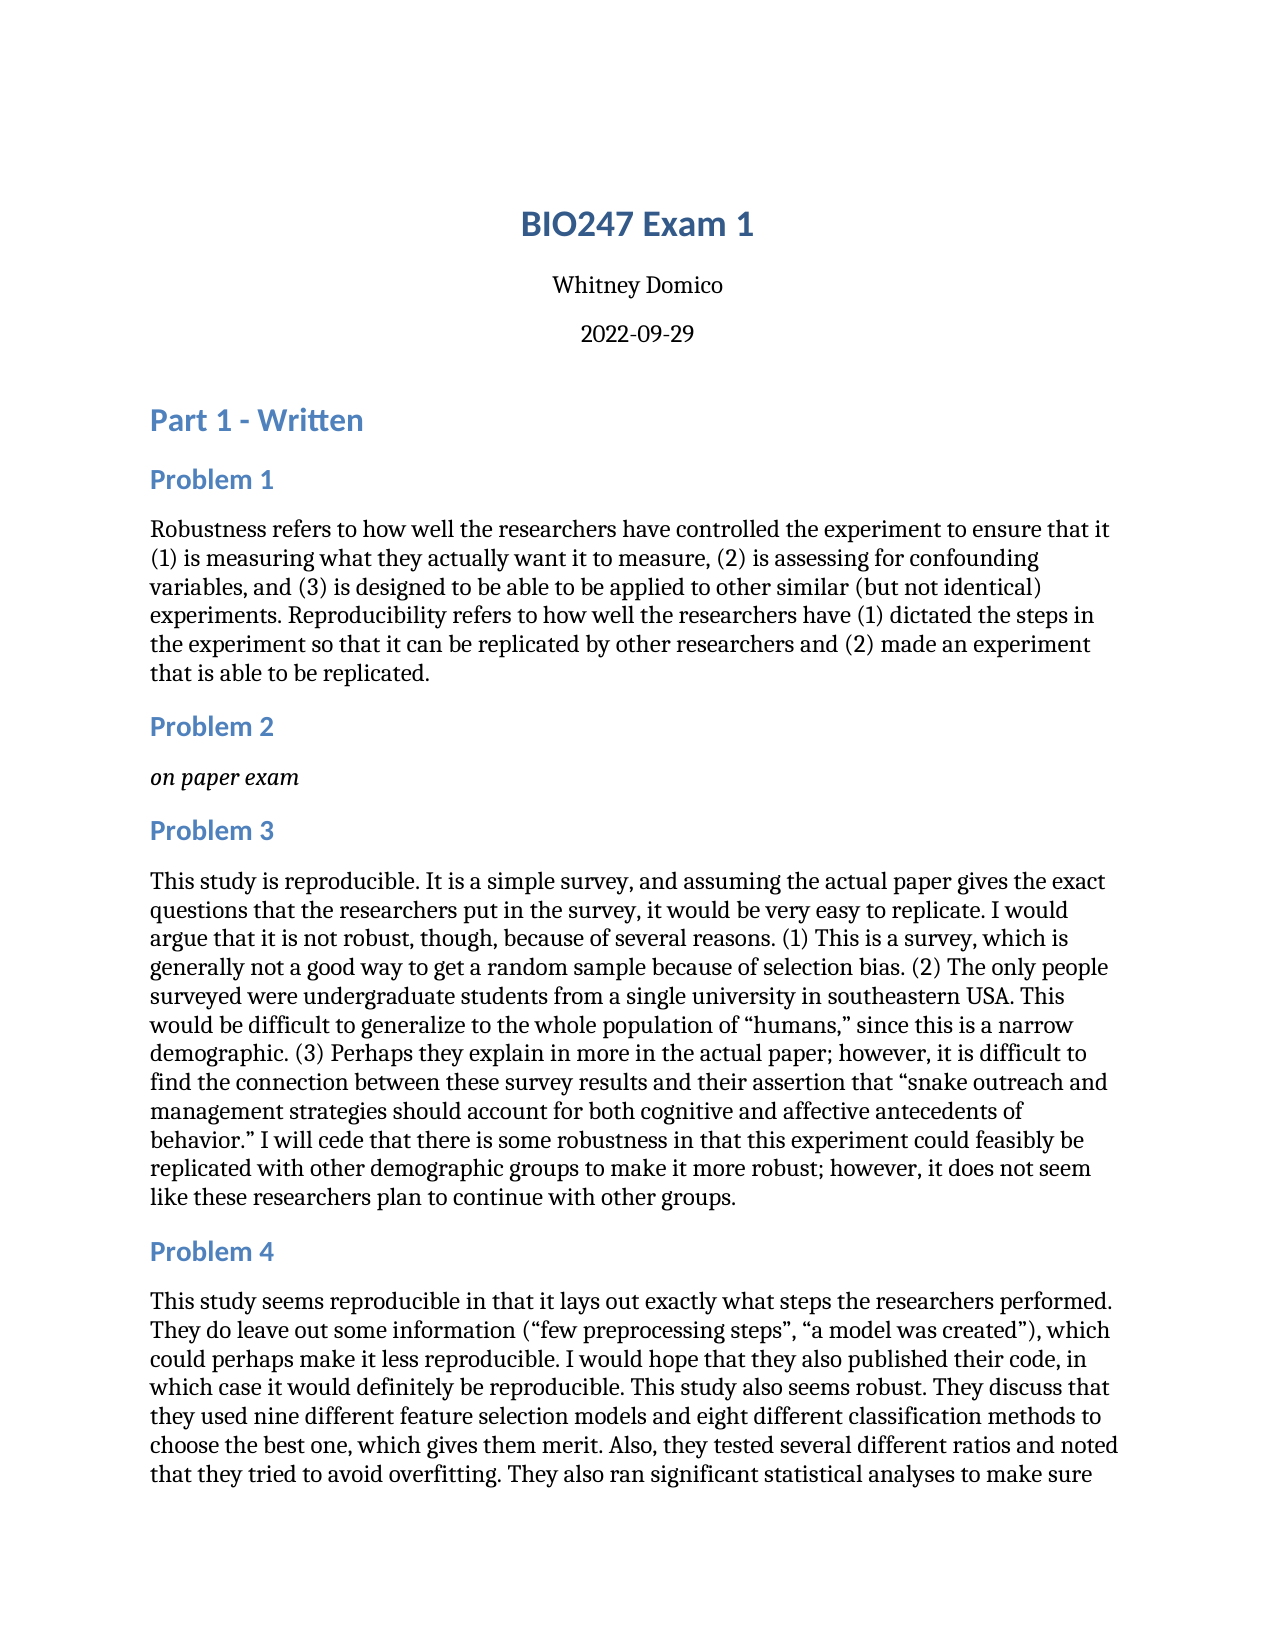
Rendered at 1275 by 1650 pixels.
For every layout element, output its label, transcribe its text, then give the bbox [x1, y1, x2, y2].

text 2022-09-29 [150, 320, 1125, 349]
subtitle Problem 3 [150, 812, 1125, 848]
subtitle Problem 2 [150, 708, 1125, 744]
text Whitney Domico [150, 271, 1125, 299]
text on paper exam [150, 763, 1125, 792]
title BIO247 Exam 1 [150, 200, 1125, 246]
subtitle Problem 4 [150, 1233, 1125, 1268]
subtitle Problem 1 [150, 461, 1125, 496]
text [150, 1287, 1125, 1488]
text This study is reproducible. It is a simple survey, and assuming the actual paper gives the exact questions that the researchers put in the survey, it would be very easy to replicate. I would argue that it is not robust, though, because of several reasons. (1) This is a survey, which is generally not a good way to get a random sample because of selection bias. (2) The only people surveyed were undergraduate students from a single university in southeastern USA. This would be difficult to generalize to the whole population of “humans,” since this is a narrow demographic. (3) Perhaps they explain in more in the actual paper; however, it is difficult to find the connection between these survey results and their assertion that “snake outreach and management strategies should account for both cognitive and affective antecedents of behavior.” I will cede that there is some robustness in that this experiment could feasibly be replicated with other demographic groups to make it more robust; however, it does not seem like these researchers plan to continue with other groups. [150, 867, 1125, 1212]
text Robustness refers to how well the researchers have controlled the experiment to ensure that it (1) is measuring what they actually want it to measure, (2) is assessing for confounding variables, and (3) is designed to be able to be applied to other similar (but not identical) experiments. Reproducibility refers to how well the researchers have (1) dictated the steps in the experiment so that it can be replicated by other researchers and (2) made an experiment that is able to be replicated. [150, 515, 1125, 688]
subtitle Part 1 - Written [150, 399, 1125, 440]
